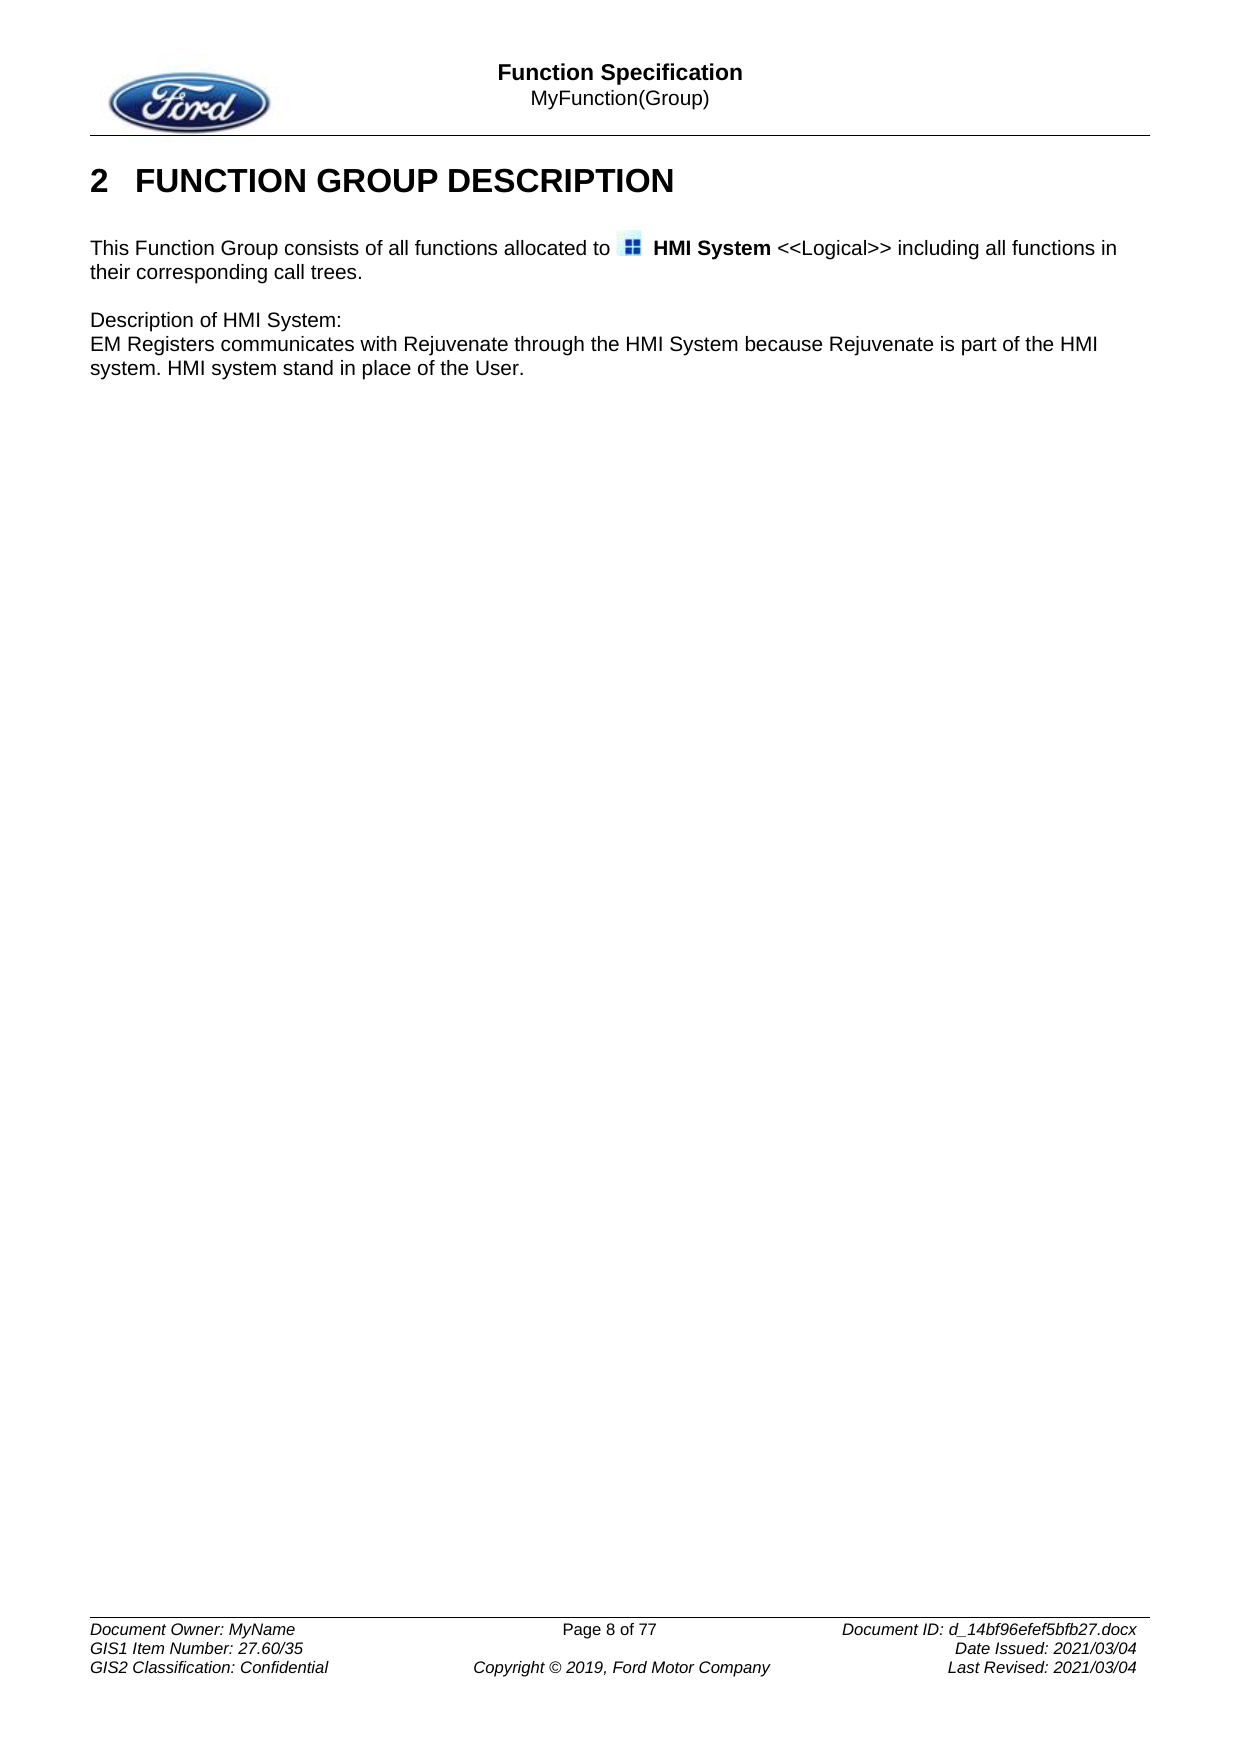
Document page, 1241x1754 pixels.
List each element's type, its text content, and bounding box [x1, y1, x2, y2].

text Description of HMI System: [90, 307, 1150, 331]
text EM Registers communicates with Rejuvenate through the HMI System because Rejuvenate is part of the HMI system. HMI system stand in place of the User. [90, 331, 1150, 379]
subtitle Function Group Description [90, 161, 1150, 200]
text This Function Group consists of all functions allocated to HMI System <<Logical>> including all functions in their corresponding call trees. [90, 230, 1150, 283]
picture [89, 53, 290, 154]
picture [616, 230, 642, 256]
